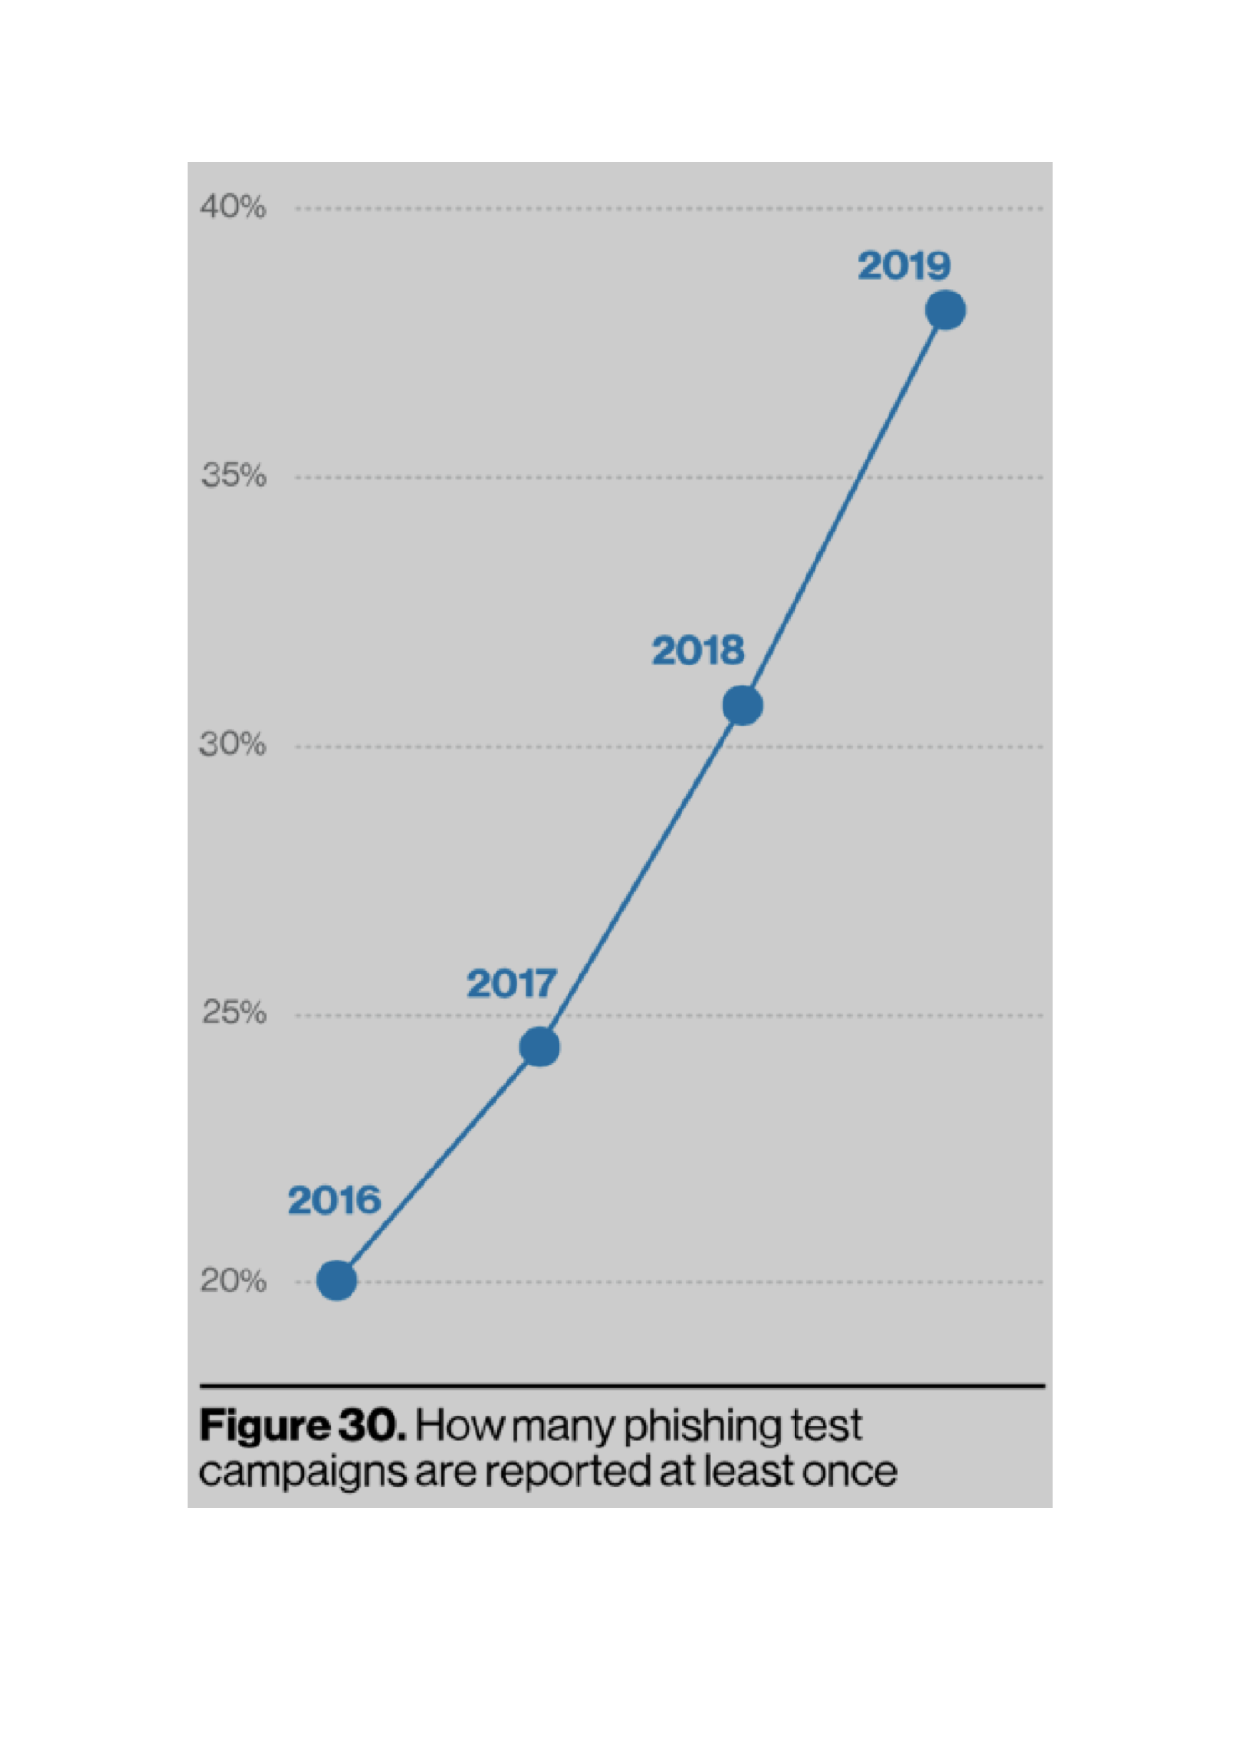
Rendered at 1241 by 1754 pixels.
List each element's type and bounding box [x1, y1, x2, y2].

picture [187, 162, 1053, 1508]
